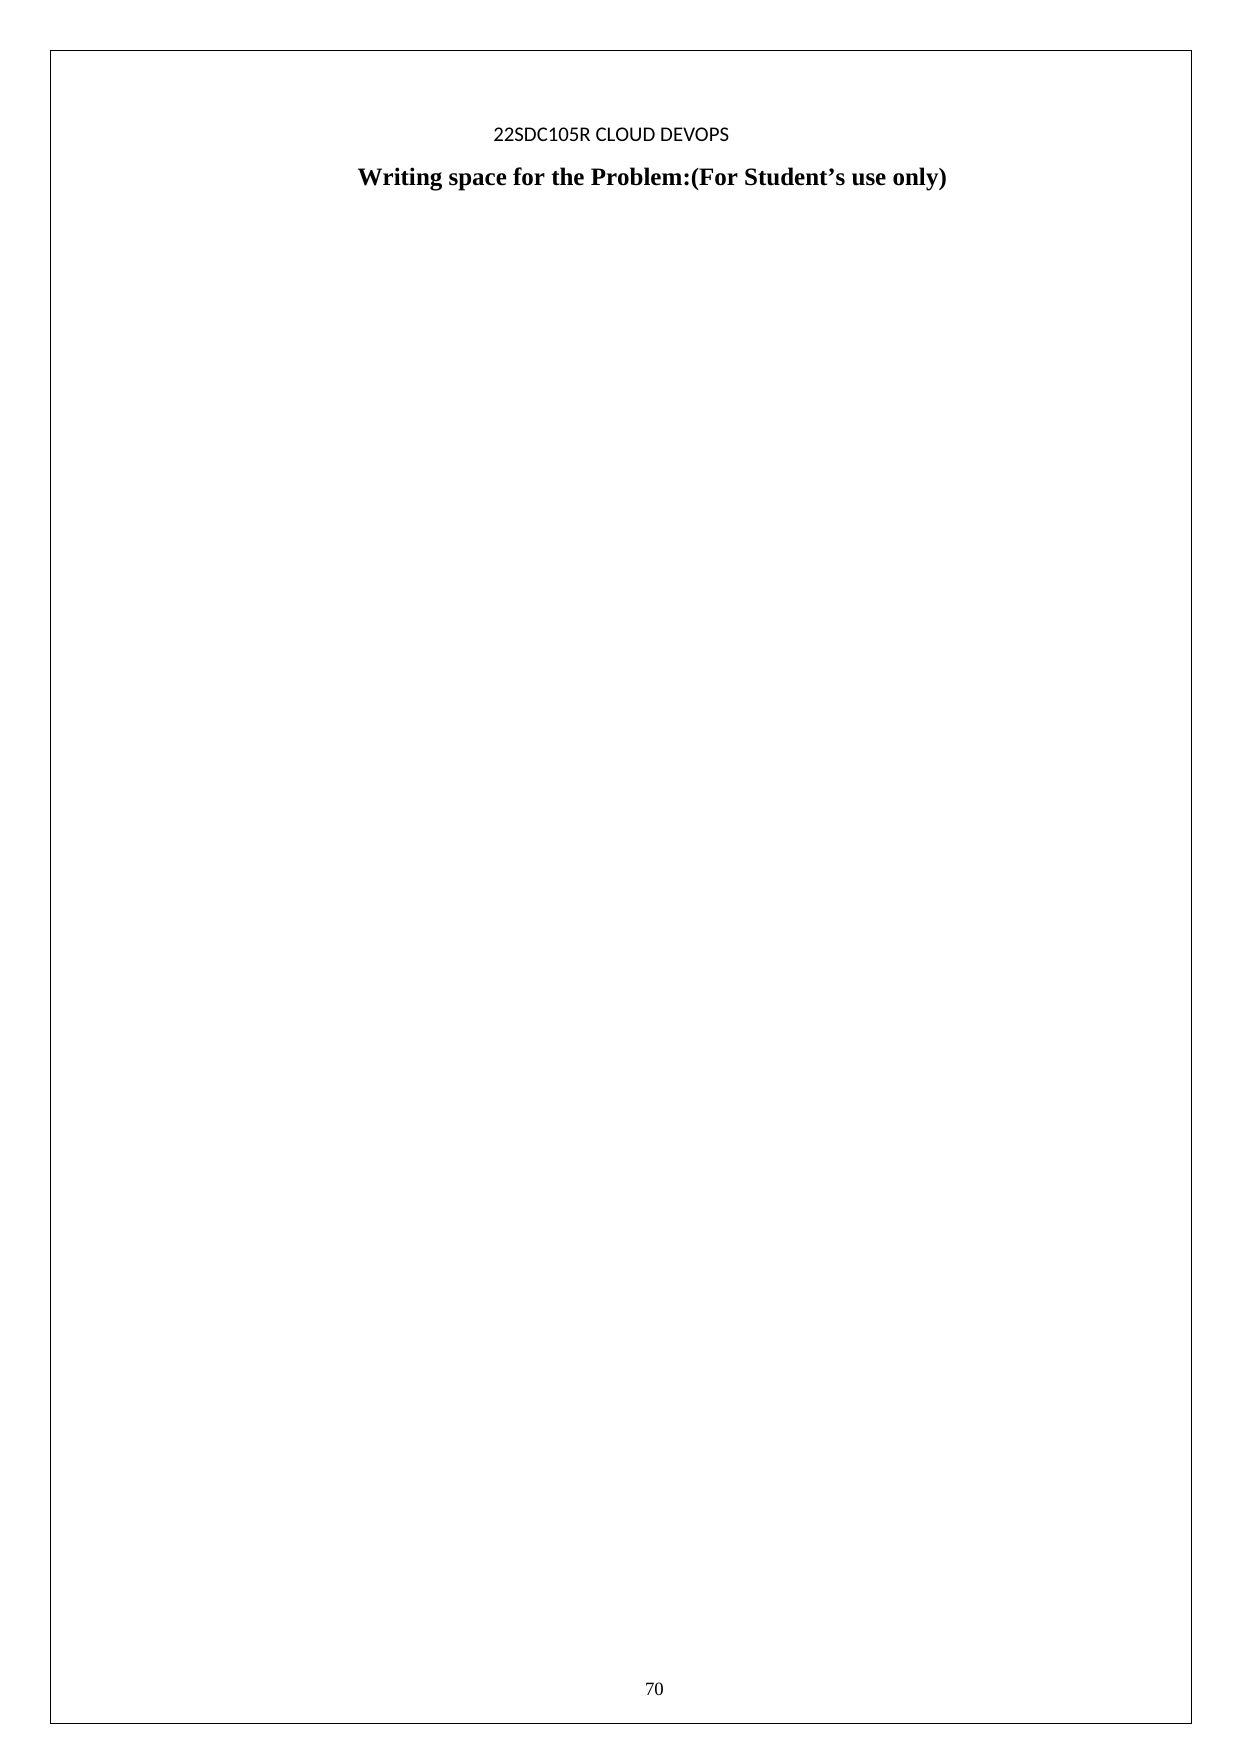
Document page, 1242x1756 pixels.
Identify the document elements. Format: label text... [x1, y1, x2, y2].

subtitle Writing space for the Problem:(For Student’s use only) [282, 162, 1181, 191]
